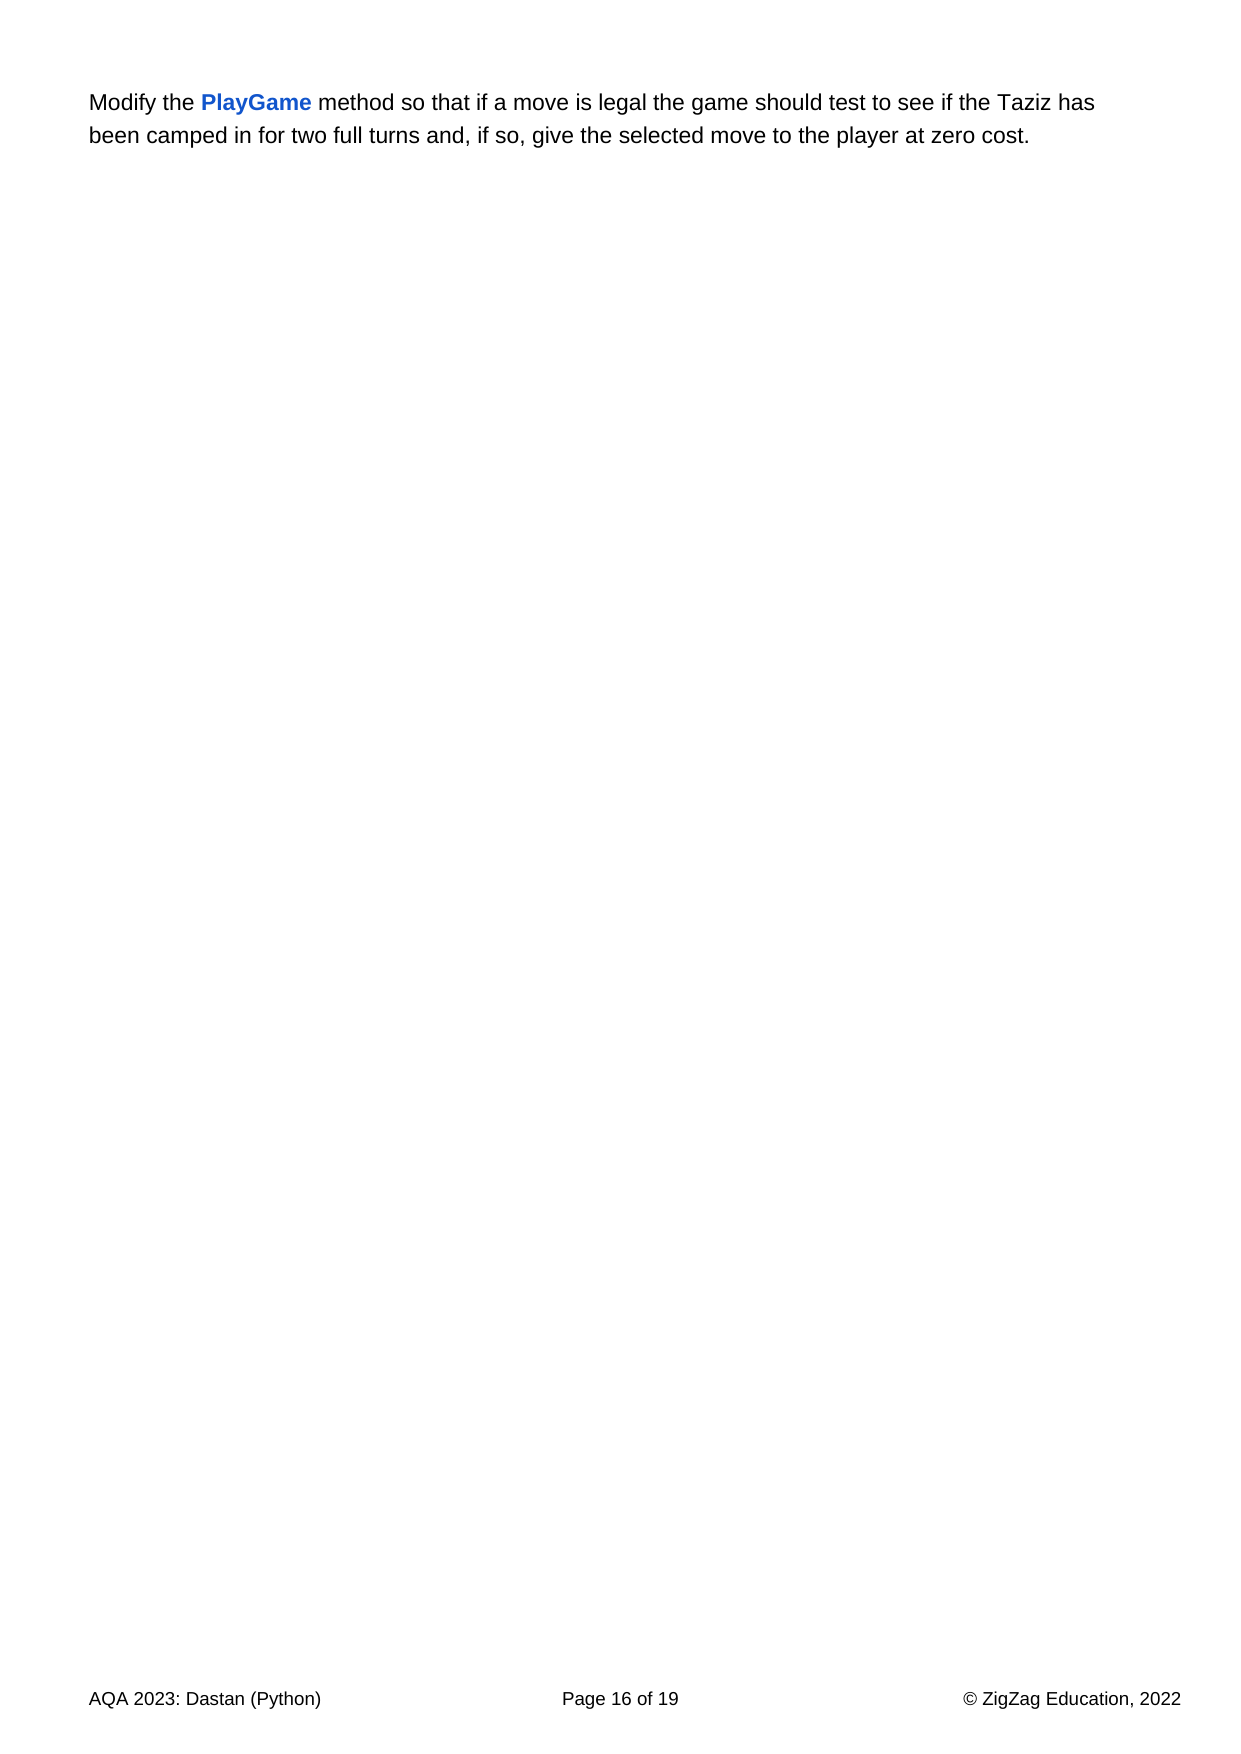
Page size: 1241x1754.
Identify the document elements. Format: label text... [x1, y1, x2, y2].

text Modify the PlayGame method so that if a move is legal the game should test to see if the Taziz has been camped in for two full turns and, if so, give the selected move to the player at zero cost. [89, 89, 1152, 148]
